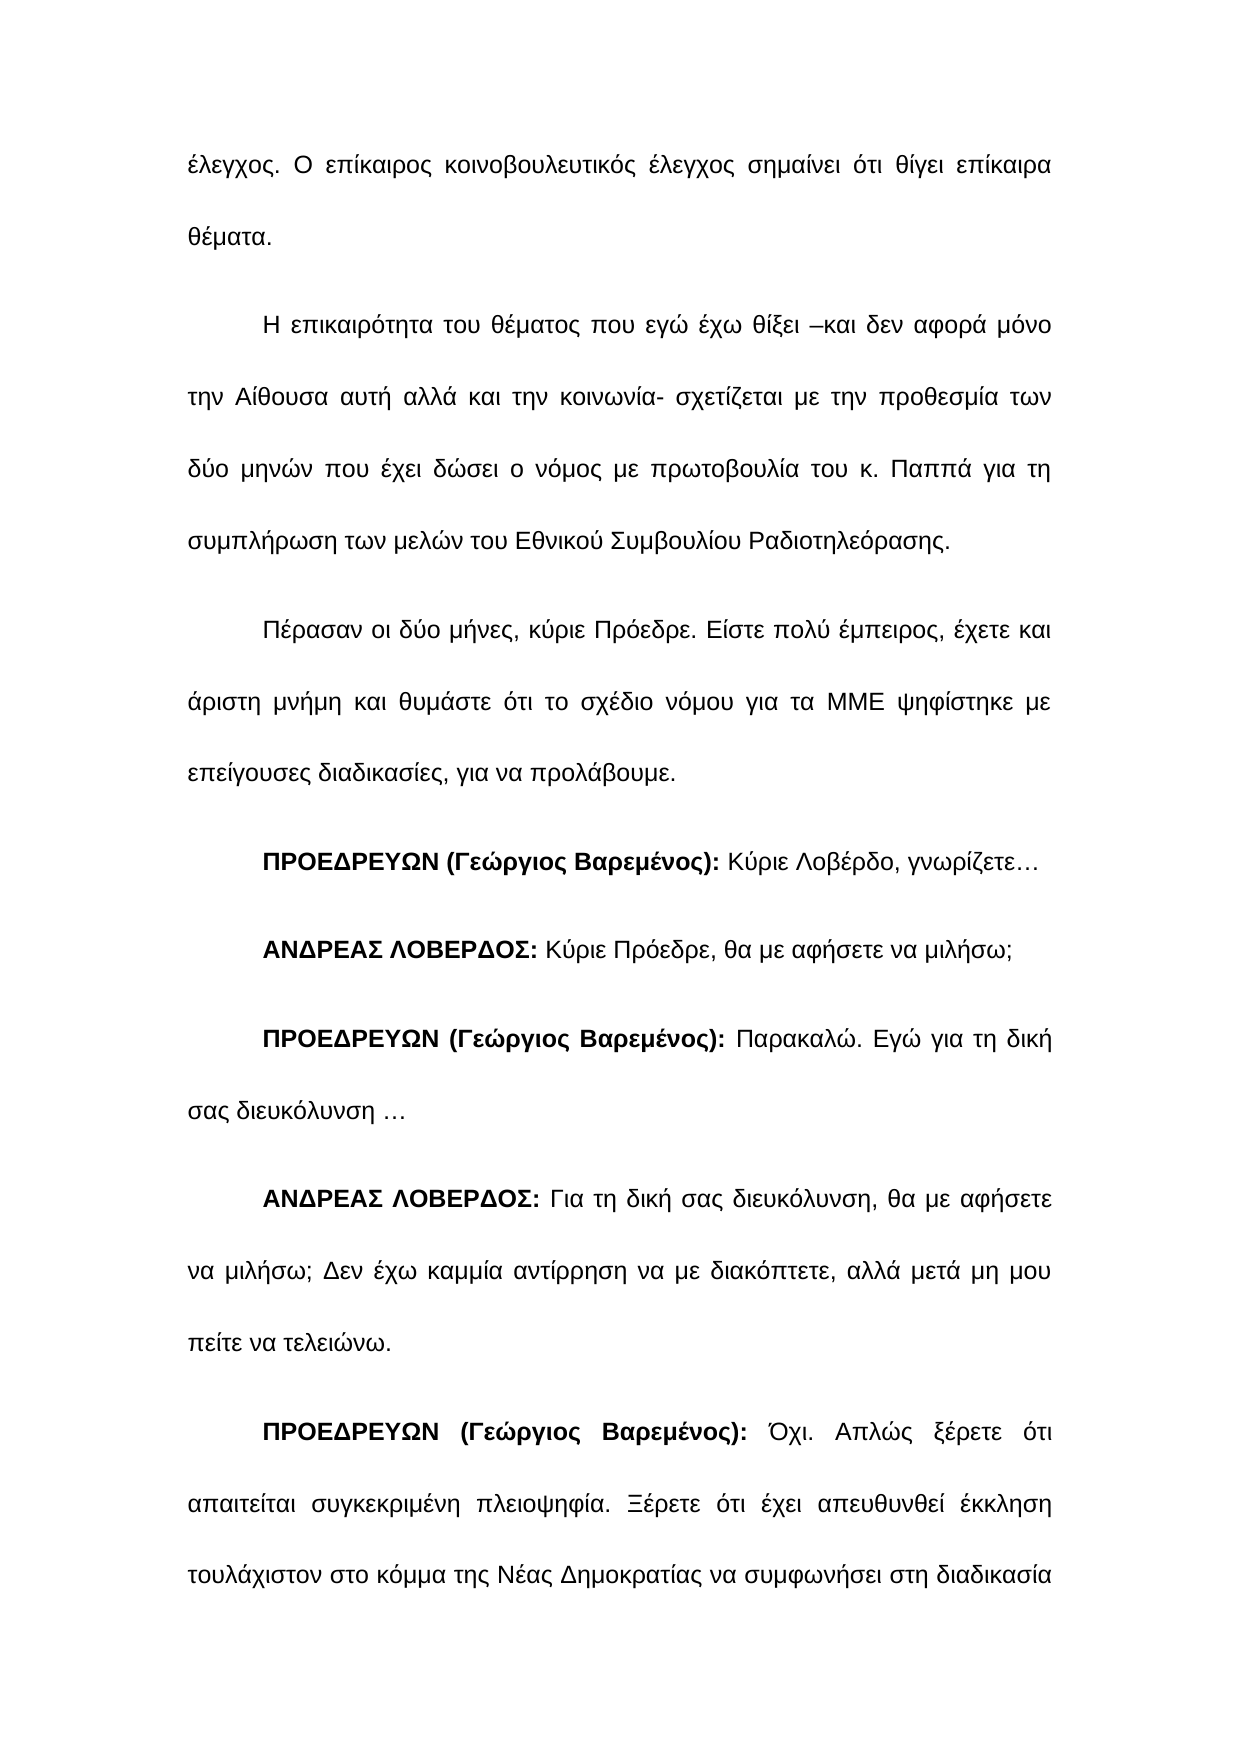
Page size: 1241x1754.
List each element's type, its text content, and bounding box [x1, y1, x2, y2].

text ΑΝΔΡΕΑΣ ΛΟΒΕΡΔΟΣ: Κύριε Πρόεδρε, θα με αφήσετε να μιλήσω; [187, 935, 1053, 964]
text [187, 1417, 1053, 1589]
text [187, 150, 1053, 251]
text Πέρασαν οι δύο μήνες, κύριε Πρόεδρε. Είστε πολύ έμπειρος, έχετε και άριστη μνήμη και θυμάστε ότι το σχέδιο νόμου για τα ΜΜΕ ψηφίστηκε με επείγουσες διαδικασίες, για να προλάβουμε. [187, 614, 1053, 787]
text ΠΡΟΕΔΡΕΥΩΝ (Γεώργιος Βαρεμένος): Παρακαλώ. Εγώ για τη δική σας διευκόλυνση … [187, 1024, 1053, 1124]
text Η επικαιρότητα του θέματος που εγώ έχω θίξει –και δεν αφορά μόνο την Αίθουσα αυτή αλλά και την κοινωνία- σχετίζεται με την προθεσμία των δύο μηνών που έχει δώσει ο νόμος με πρωτοβουλία του κ. Παππά για τη συμπλήρωση των μελών του Εθνικού Συμβουλίου Ραδιοτηλεόρασης. [187, 310, 1053, 555]
text ΠΡΟΕΔΡΕΥΩΝ (Γεώργιος Βαρεμένος): Κύριε Λοβέρδο, γνωρίζετε… [187, 847, 1053, 876]
text ΑΝΔΡΕΑΣ ΛΟΒΕΡΔΟΣ: Για τη δική σας διευκόλυνση, θα με αφήσετε να μιλήσω; Δεν έχω καμμία αντίρρηση να με διακόπτετε, αλλά μετά μη μου πείτε να τελειώνω. [187, 1184, 1053, 1357]
